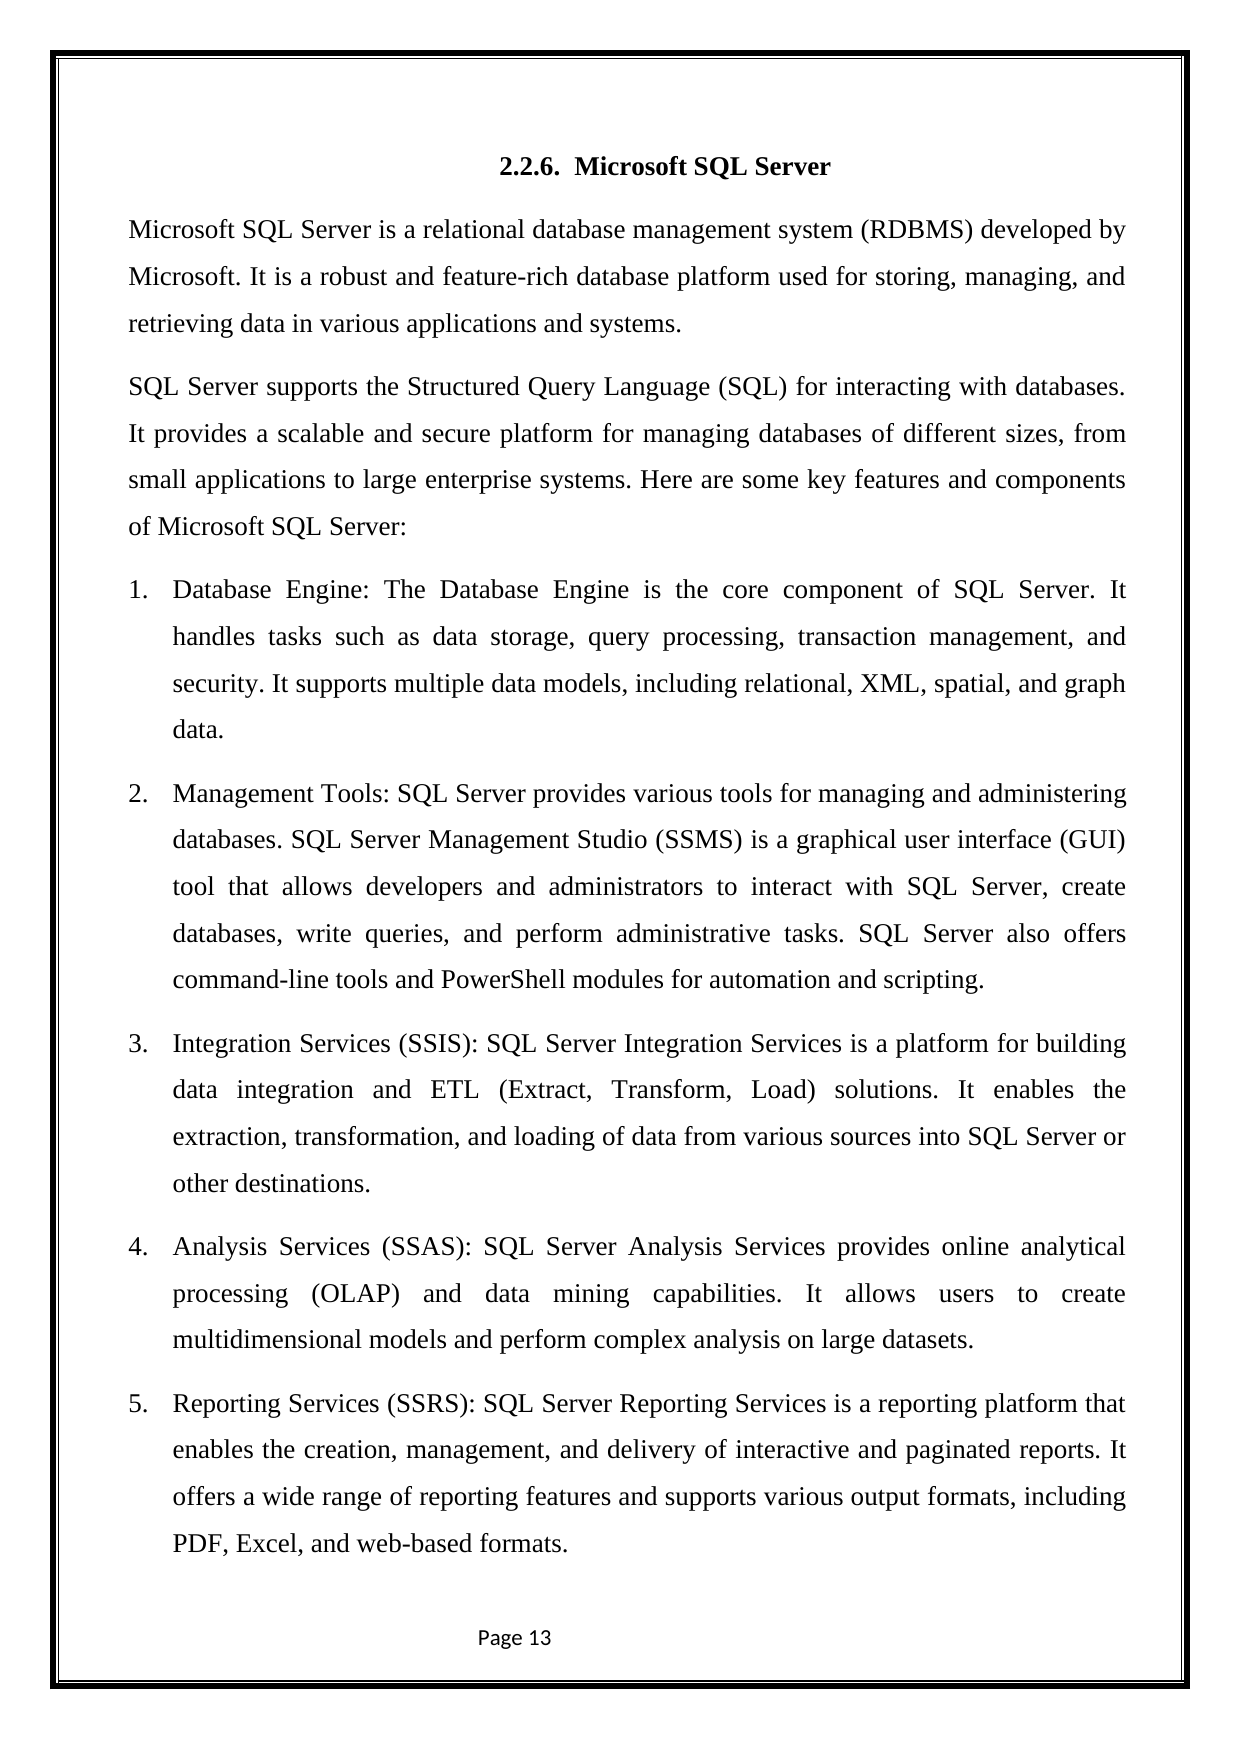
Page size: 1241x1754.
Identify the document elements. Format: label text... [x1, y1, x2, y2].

list Database Engine: The Database Engine is the core component of SQL Server. It handles tasks such as data storage, query processing, transaction management, and security. It supports multiple data models, including relational, XML, spatial, and graph data. [128, 573, 1127, 744]
text Microsoft SQL Server is a relational database management system (RDBMS) developed by Microsoft. It is a robust and feature-rich database platform used for storing, managing, and retrieving data in various applications and systems. [128, 213, 1127, 338]
text SQL Server supports the Structured Query Language (SQL) for interacting with databases. It provides a scalable and secure platform for managing databases of different sizes, from small applications to large enterprise systems. Here are some key features and components of Microsoft SQL Server: [128, 370, 1127, 541]
list Integration Services (SSIS): SQL Server Integration Services is a platform for building data integration and ETL (Extract, Transform, Load) solutions. It enables the extraction, transformation, and loading of data from various sources into SQL Server or other destinations. [128, 1027, 1127, 1198]
list Management Tools: SQL Server provides various tools for managing and administering databases. SQL Server Management Studio (SSMS) is a graphical user interface (GUI) tool that allows developers and administrators to interact with SQL Server, create databases, write queries, and perform administrative tasks. SQL Server also offers command-line tools and PowerShell modules for automation and scripting. [128, 777, 1127, 994]
list Microsoft SQL Server [203, 150, 1127, 181]
list Reporting Services (SSRS): SQL Server Reporting Services is a reporting platform that enables the creation, management, and delivery of interactive and paginated reports. It offers a wide range of reporting features and supports various output formats, including PDF, Excel, and web-based formats. [128, 1387, 1127, 1558]
list Analysis Services (SSAS): SQL Server Analysis Services provides online analytical processing (OLAP) and data mining capabilities. It allows users to create multidimensional models and perform complex analysis on large datasets. [128, 1230, 1127, 1354]
